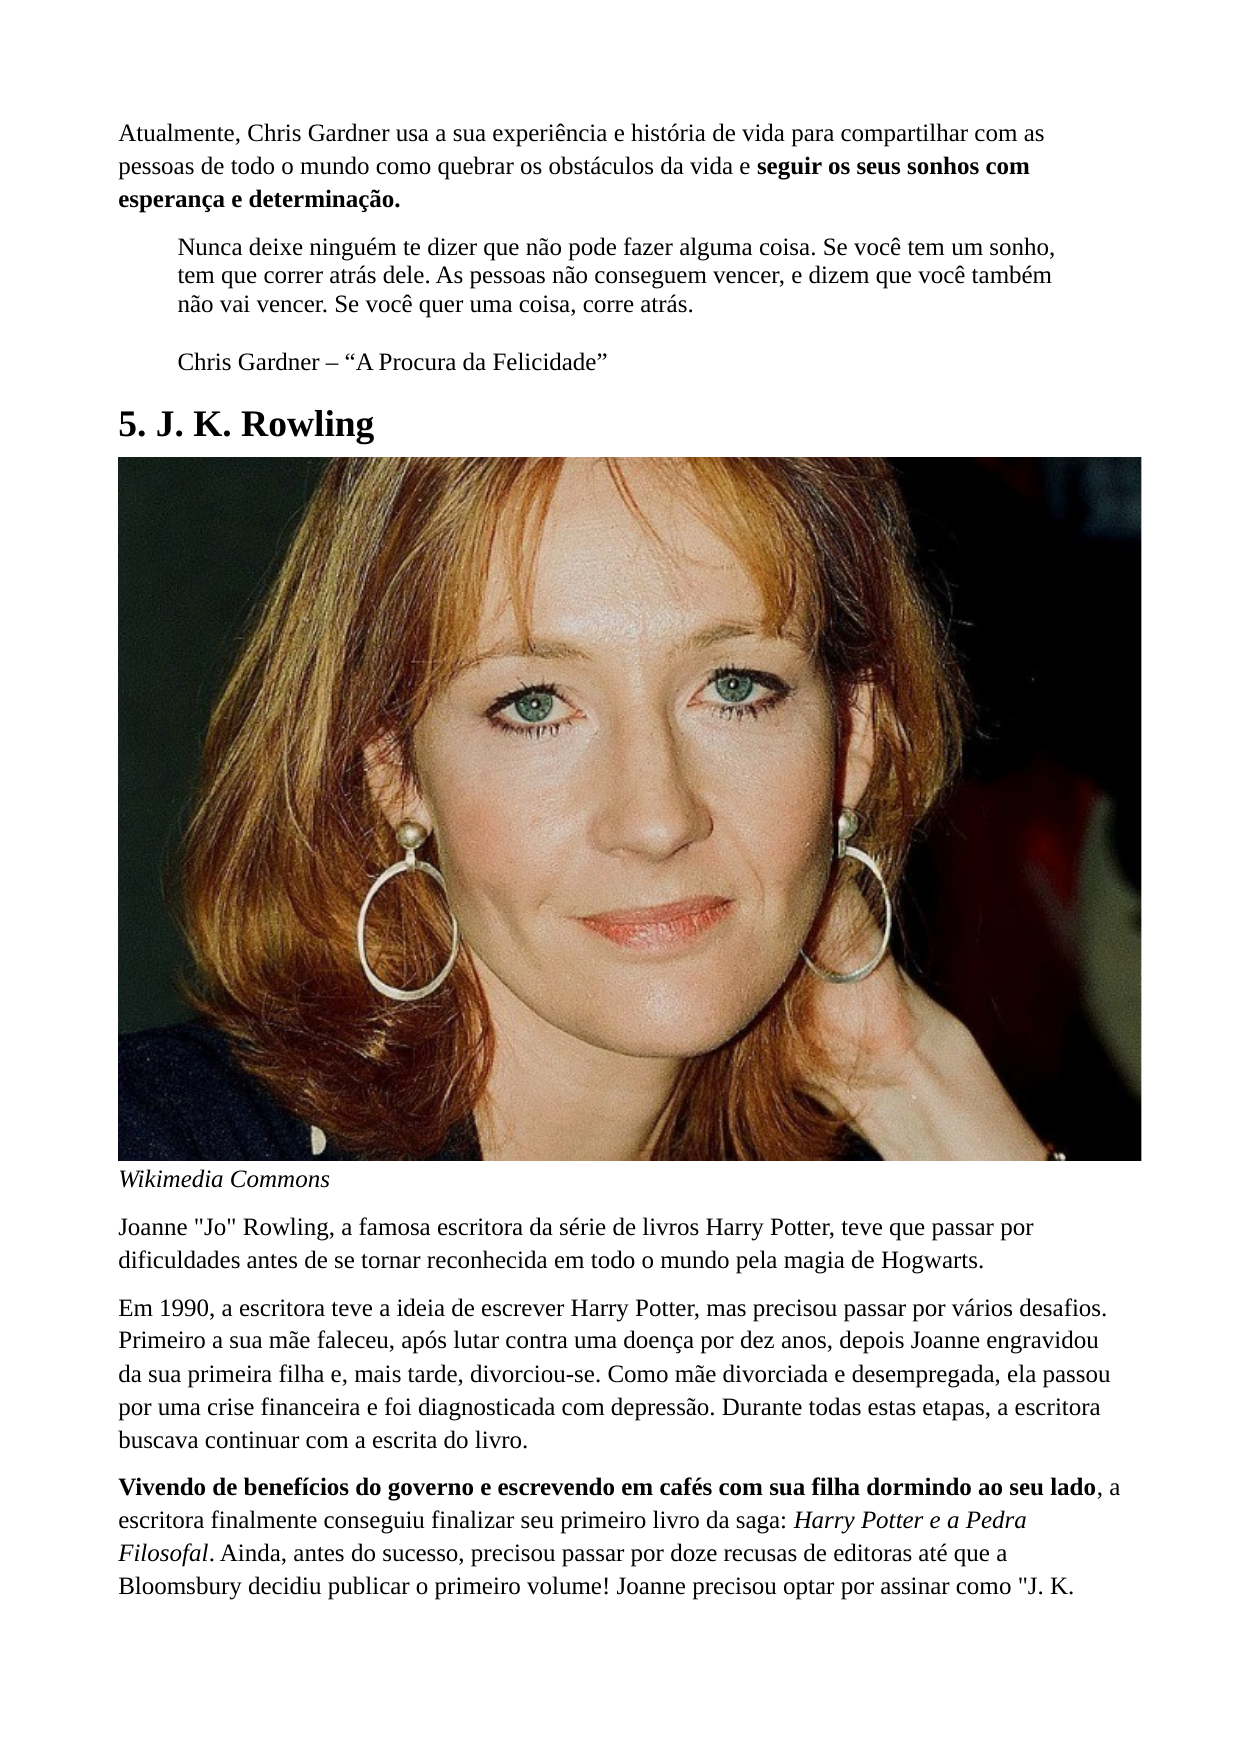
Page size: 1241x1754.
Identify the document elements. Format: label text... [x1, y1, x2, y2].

text Joanne "Jo" Rowling, a famosa escritora da série de livros Harry Potter, teve que passar por dificuldades antes de se tornar reconhecida em todo o mundo pela magia de Hogwarts. [118, 1212, 1122, 1274]
text Em 1990, a escritora teve a ideia de escrever Harry Potter, mas precisou passar por vários desafios. Primeiro a sua mãe faleceu, após lutar contra uma doença por dez anos, depois Joanne engravidou da sua primeira filha e, mais tarde, divorciou-se. Como mãe divorciada e desempregada, ela passou por uma crise financeira e foi diagnosticada com depressão. Durante todas estas etapas, a escritora buscava continuar com a escrita do livro. [118, 1293, 1122, 1453]
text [118, 1472, 1122, 1600]
text Nunca deixe ninguém te dizer que não pode fazer alguma coisa. Se você tem um sonho, tem que correr atrás dele. As pessoas não conseguem vencer, e dizem que você também não vai vencer. Se você quer uma coisa, corre atrás. [177, 232, 1063, 318]
text Atualmente, Chris Gardner usa a sua experiência e história de vida para compartilhar com as pessoas de todo o mundo como quebrar os obstáculos da vida e seguir os seus sonhos com esperança e determinação. [118, 118, 1122, 213]
text Wikimedia Commons [118, 1164, 1122, 1193]
subtitle 5. J. K. Rowling [118, 401, 1122, 444]
picture [118, 457, 1142, 1161]
text Chris Gardner – “A Procura da Felicidade” [177, 347, 1063, 376]
